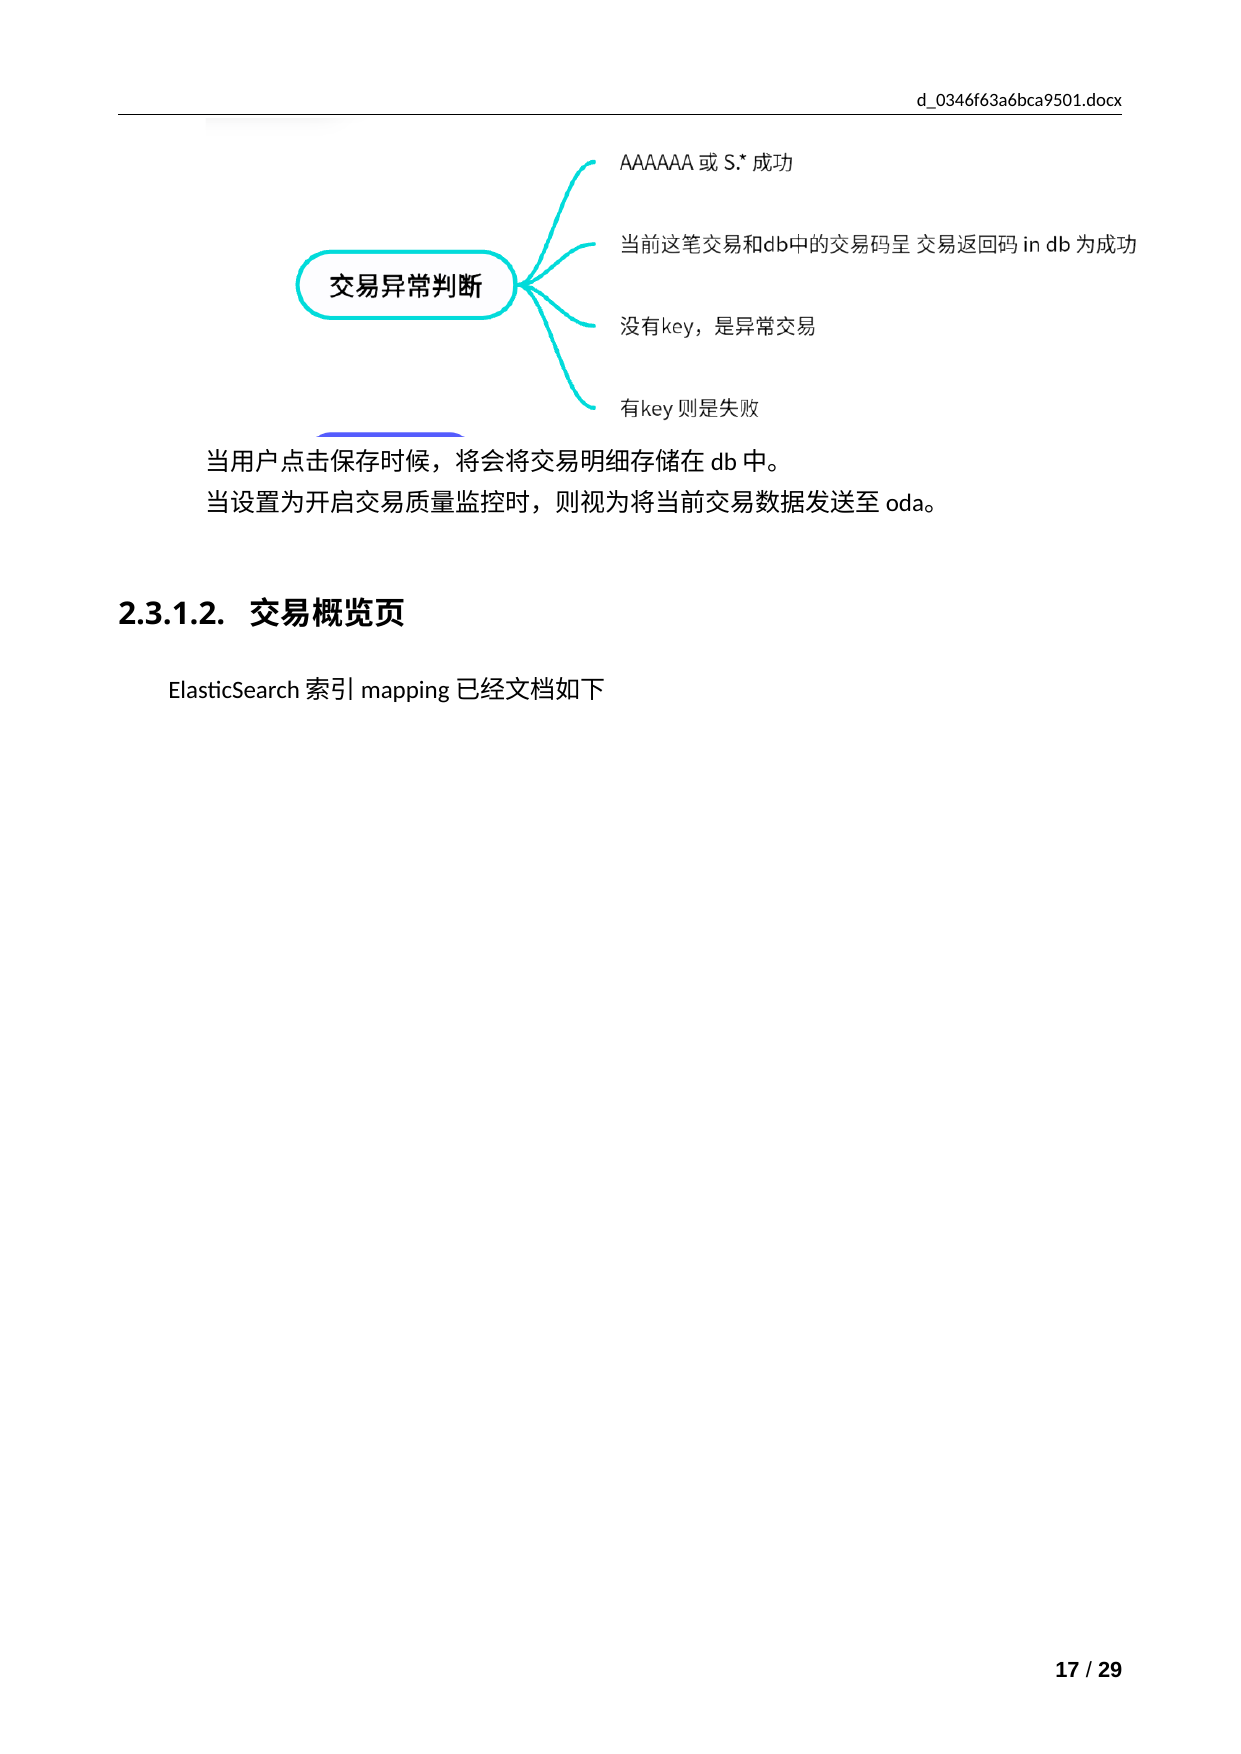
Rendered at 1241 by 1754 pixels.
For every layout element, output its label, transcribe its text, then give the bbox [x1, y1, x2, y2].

text 当设置为开启交易质量监控时，则视为将当前交易数据发送至oda。 [156, 483, 1122, 519]
picture [205, 118, 1210, 437]
text ElasticSearch 索引mapping 已经文档如下 [162, 670, 1122, 706]
subtitle 交易概览页 [118, 588, 1122, 634]
text 当用户点击保存时候，将会将交易明细存储在db中。 [156, 441, 1122, 477]
